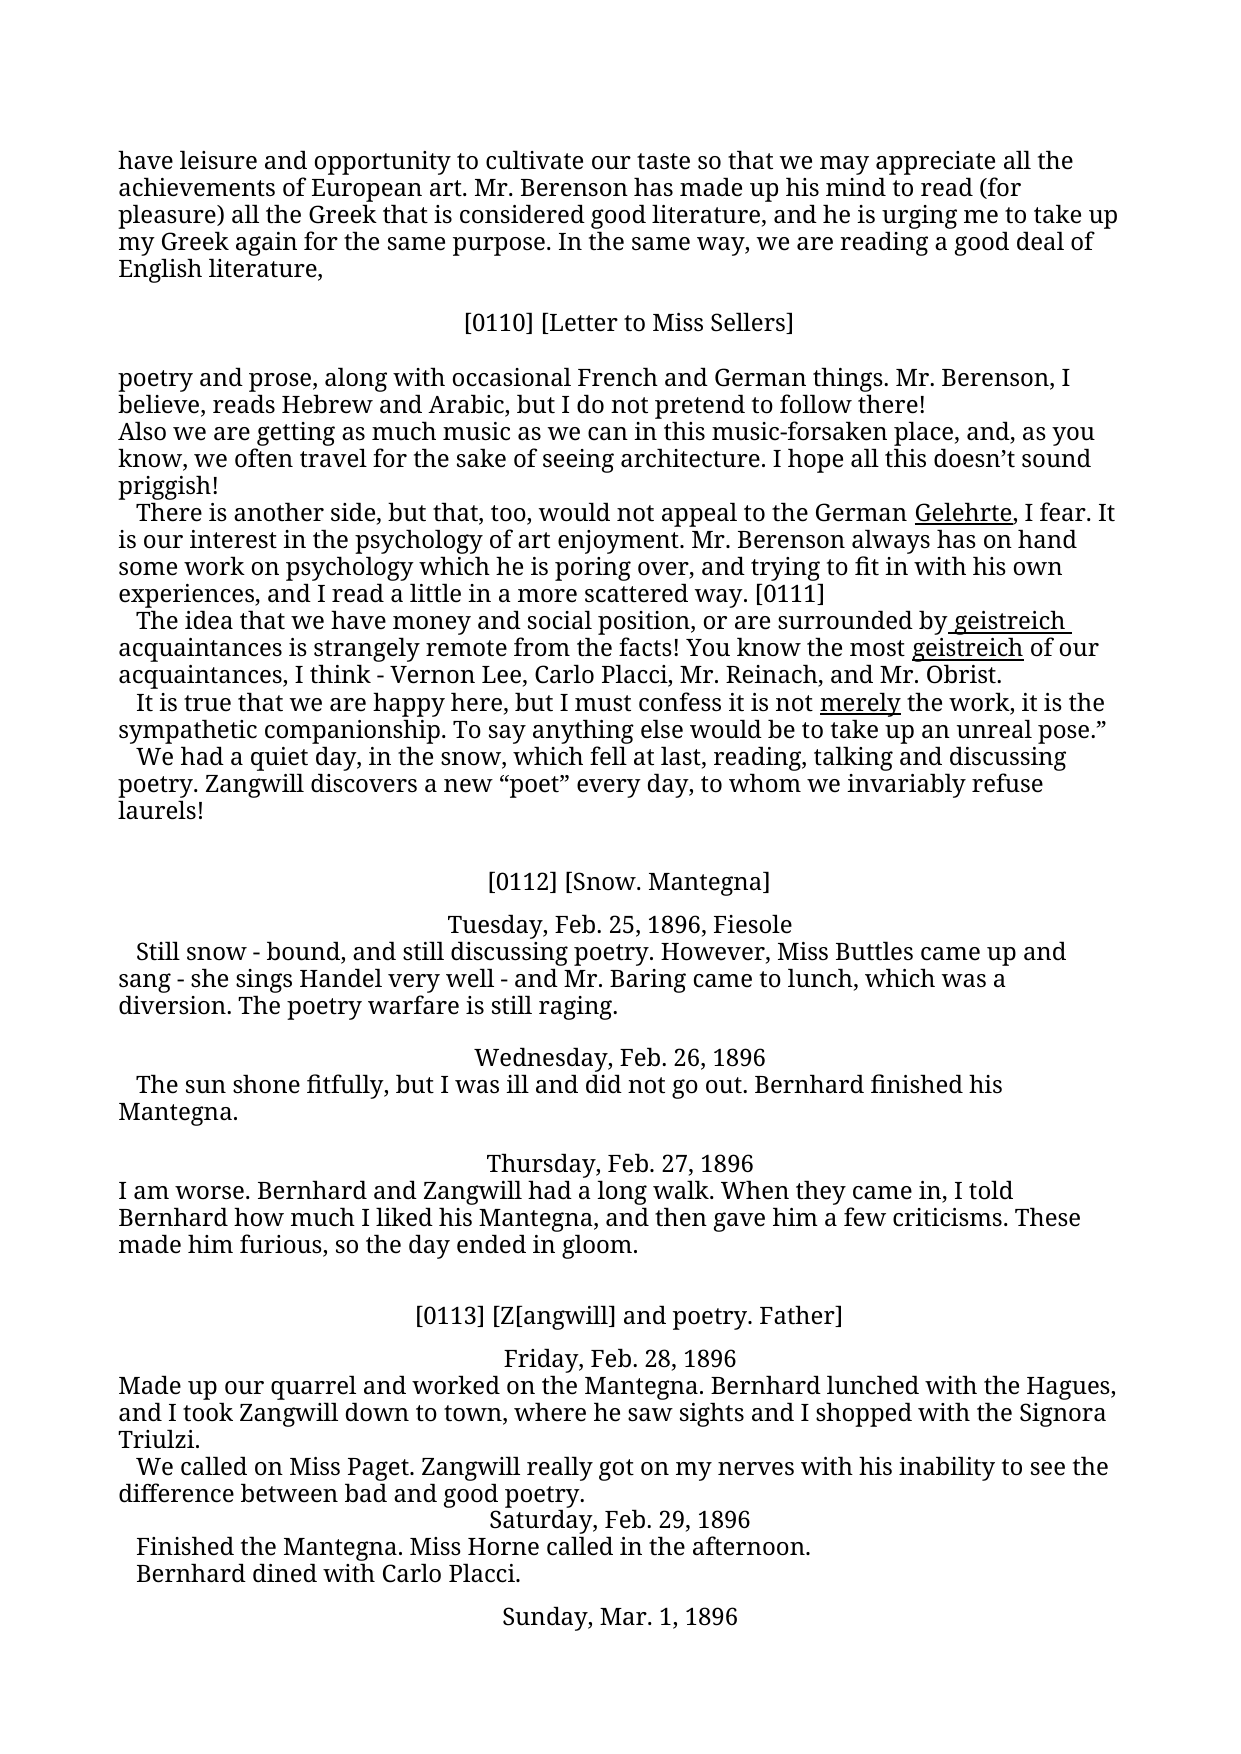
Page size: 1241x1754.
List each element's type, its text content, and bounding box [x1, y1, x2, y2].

text Also we are getting as much music as we can in this music-forsaken place, and, as you know, we often travel for the sake of seeing architecture. I hope all this doesn’t sound priggish! [118, 418, 1122, 500]
text Bernhard dined with Carlo Placci. [118, 1561, 1122, 1588]
text Saturday, Feb. 29, 1896 [118, 1508, 1122, 1534]
text [0110] [Letter to Miss Sellers] [118, 310, 1122, 337]
text I am worse. Bernhard and Zangwill had a long walk. When they came in, I told Bernhard how much I liked his Mantegna, and then gave him a few criticisms. These made him furious, so the day ended in gloom. [118, 1178, 1122, 1259]
text [0112] [Snow. Mantegna] [118, 868, 1122, 896]
text Friday, Feb. 28, 1896 [118, 1347, 1122, 1373]
text It is true that we are happy here, but I must confess it is not merely the work, it is the sympathetic companionship. To say anything else would be to take up an unreal pose.” [118, 689, 1122, 743]
text Wednesday, Feb. 26, 1896 [118, 1046, 1122, 1072]
text We called on Miss Paget. Zangwill really got on my nerves with his inability to see the difference between bad and good poetry. [118, 1454, 1122, 1508]
text There is another side, but that, too, would not appeal to the German Gelehrte, I fear. It is our interest in the psychology of art enjoyment. Mr. Berenson always has on hand some work on psychology which he is poring over, and trying to fit in with his own experiences, and I read a little in a more scattered way. [0111] [118, 500, 1122, 608]
text Thursday, Feb. 27, 1896 [118, 1152, 1122, 1178]
text Finished the Mantegna. Miss Horne called in the afternoon. [118, 1534, 1122, 1561]
text The sun shone fitfully, but I was ill and did not go out. Bernhard finished his Mantegna. [118, 1072, 1122, 1126]
text poetry and prose, along with occasional French and German things. Mr. Berenson, I believe, reads Hebrew and Arabic, but I do not pretend to follow there! [118, 364, 1122, 418]
text The idea that we have money and social position, or are surrounded by geistreich acquaintances is strangely remote from the facts! You know the most geistreich of our acquaintances, I think - Vernon Lee, Carlo Placci, Mr. Reinach, and Mr. Obrist. [118, 608, 1122, 689]
text Tuesday, Feb. 25, 1896, Fiesole [118, 912, 1122, 938]
text Made up our quarrel and worked on the Mantegna. Bernhard lunched with the Hagues, and I took Zangwill down to town, where he saw sights and I shopped with the Signora Triulzi. [118, 1373, 1122, 1454]
text We had a quiet day, in the snow, which fell at last, reading, talking and discussing poetry. Zangwill discovers a new “poet” every day, to whom we invariably refuse laurels! [118, 743, 1122, 825]
text [0113] [Z[angwill] and poetry. Father] [118, 1303, 1122, 1330]
text Sunday, Mar. 1, 1896 [118, 1605, 1122, 1631]
text Still snow - bound, and still discussing poetry. However, Miss Buttles came up and sang - she sings Handel very well - and Mr. Baring came to lunch, which was a diversion. The poetry warfare is still raging. [118, 938, 1122, 1019]
